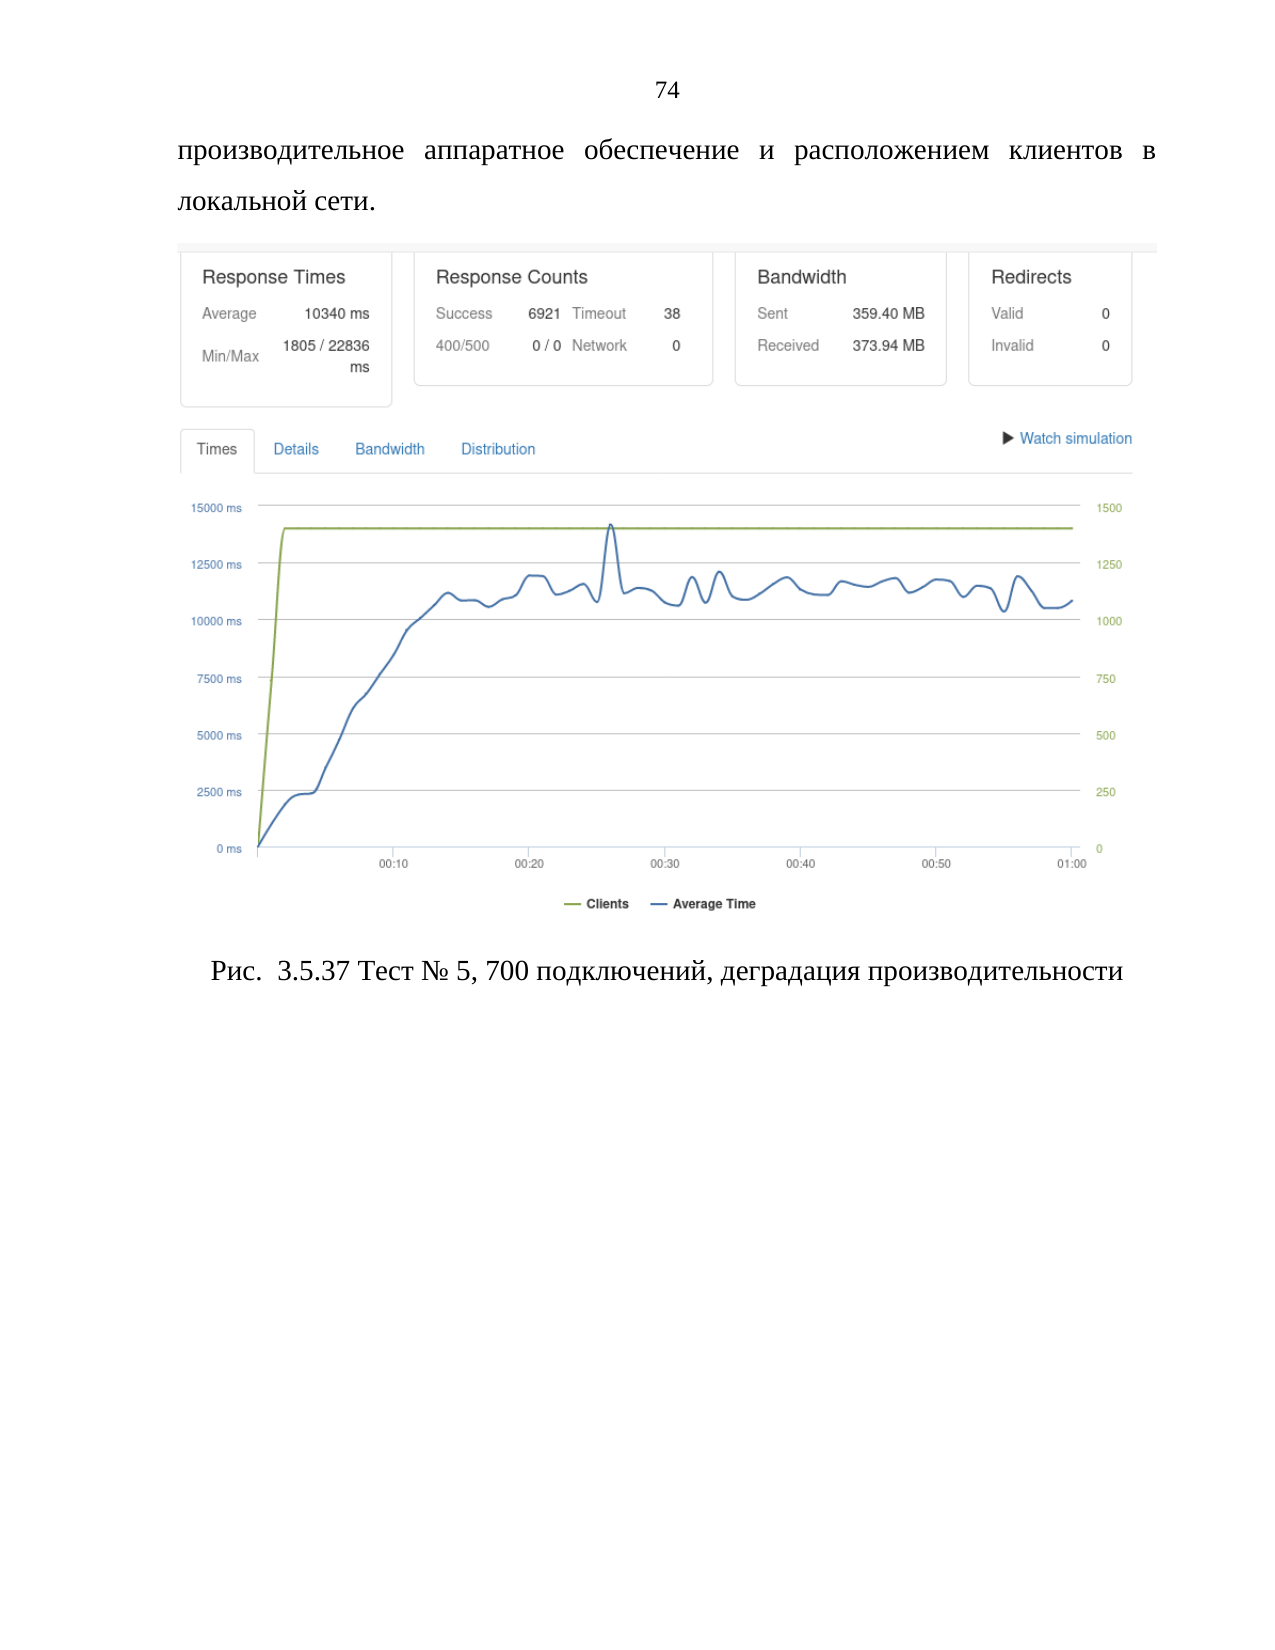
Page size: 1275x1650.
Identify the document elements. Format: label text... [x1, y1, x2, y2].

picture [177, 243, 1157, 933]
